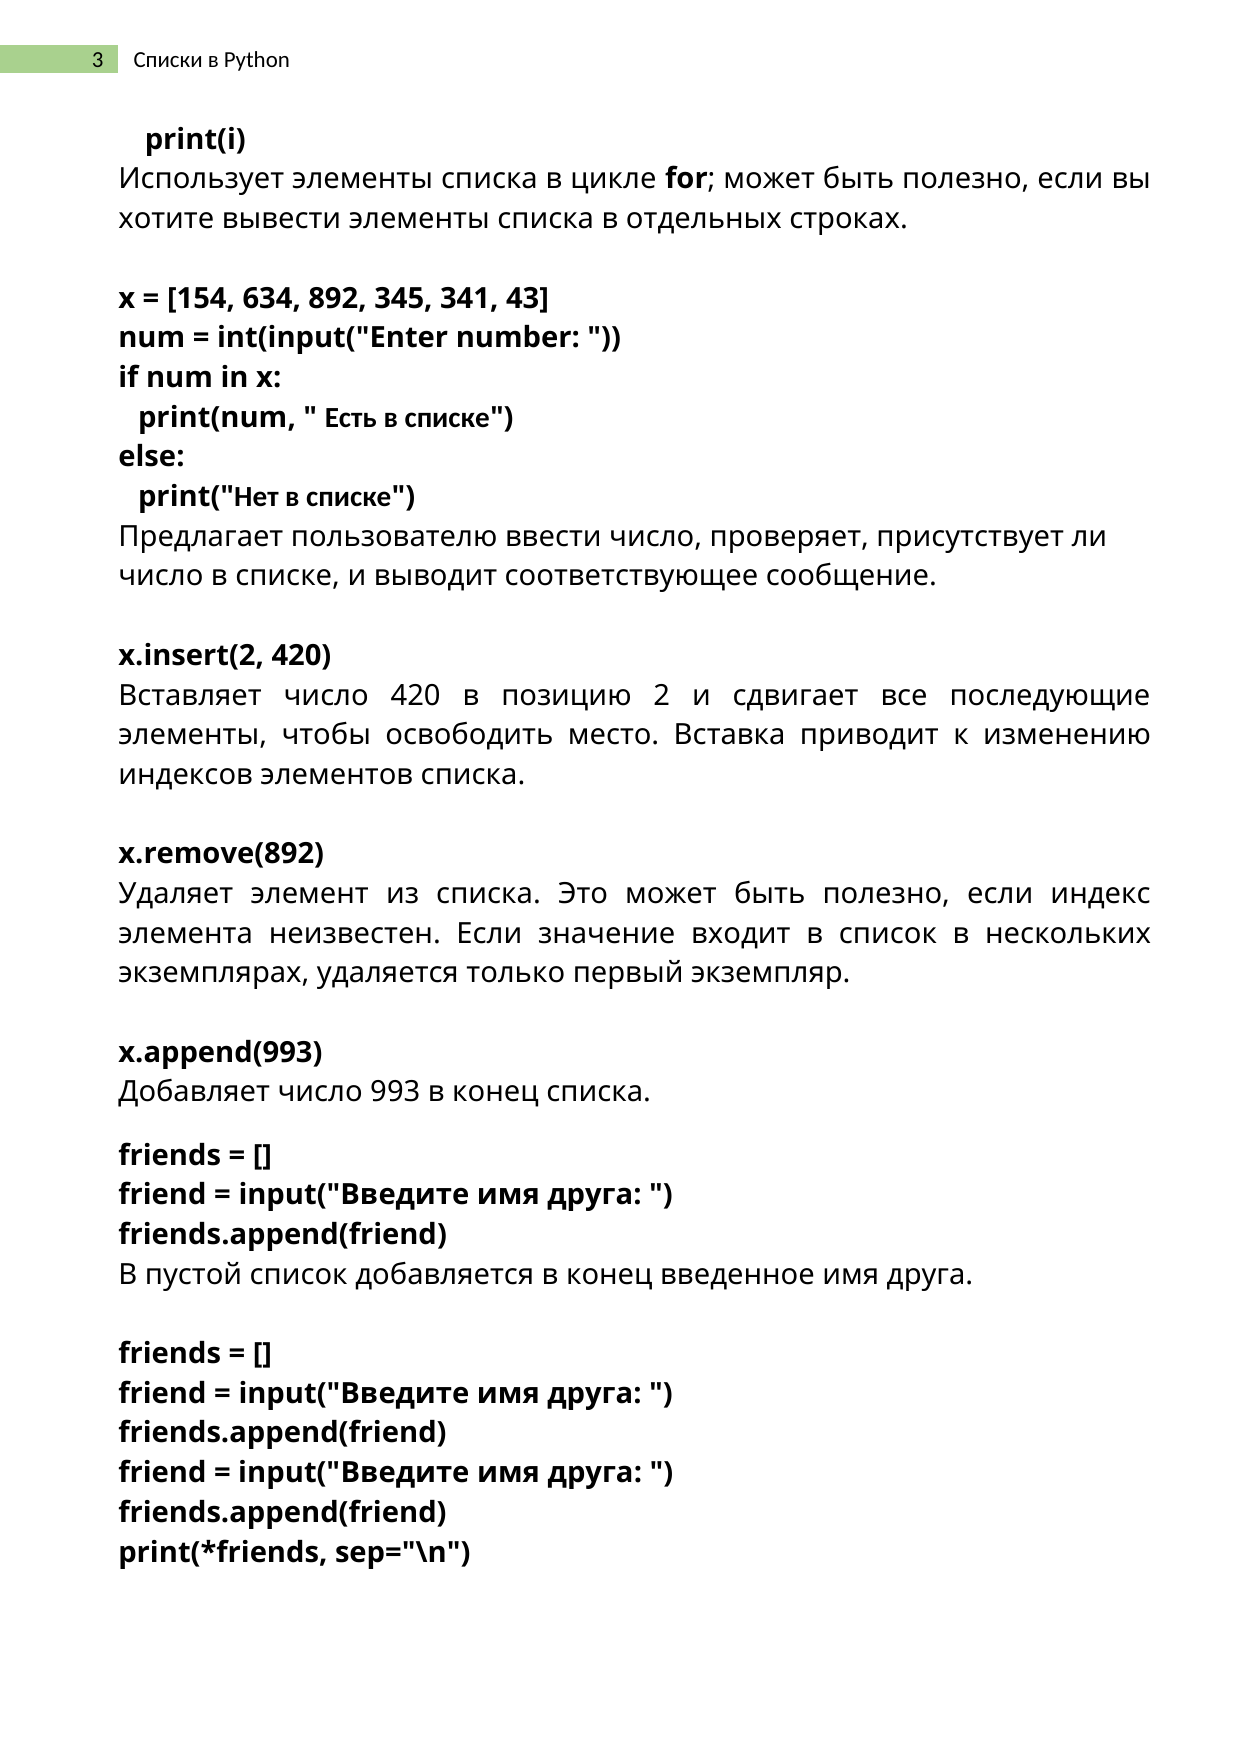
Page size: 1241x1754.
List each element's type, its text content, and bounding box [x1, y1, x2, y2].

text num = int(input("Enter number: ")) [118, 317, 1152, 356]
text x.remove(892) [118, 832, 1152, 872]
text friend = input("Введите имя друга: ") [118, 1372, 1152, 1412]
text x.insert(2, 420) [118, 634, 1152, 674]
text friends.append(friend) [118, 1213, 1152, 1253]
text if num in x: [118, 356, 1152, 396]
text friend = input("Введите имя друга: ") [118, 1451, 1152, 1491]
text x = [154, 634, 892, 345, 341, 43] [118, 277, 1152, 317]
text friend = input("Введите имя друга: ") [118, 1174, 1152, 1213]
text friends.append(friend) [118, 1412, 1152, 1451]
text friends = [] [118, 1332, 1152, 1372]
text x.append(993) [118, 1031, 1152, 1071]
text print(i) [118, 118, 1152, 158]
text else: [118, 436, 1152, 475]
text print(num, " Есть в списке") [118, 396, 1152, 436]
text print(*friends, sep="\n") [118, 1531, 1152, 1571]
text Вставляет число 420 в позицию 2 и сдвигает все последующие элементы, чтобы освободить место. Вставка приводит к изменению индексов элементов списка. [118, 674, 1152, 793]
text Добавляет число 993 в конец списка. [118, 1071, 1152, 1110]
text В пустой список добавляется в конец введенное имя друга. [118, 1253, 1152, 1293]
text friends.append(friend) [118, 1491, 1152, 1531]
text print("Нет в списке") [118, 475, 1152, 515]
text Удаляет элемент из списка. Это может быть полезно, если индекс элемента неизвестен. Если значение входит в список в нескольких экземплярах, удаляется только первый экземпляр. [118, 872, 1152, 991]
text Предлагает пользователю ввести число, проверяет, присутствует ли число в списке, и выводит соответствующее сообщение. [118, 515, 1152, 594]
text friends = [] [118, 1134, 1152, 1174]
text Использует элементы списка в цикле for; может быть полезно, если вы хотите вывести элементы списка в отдельных строках. [118, 158, 1152, 237]
